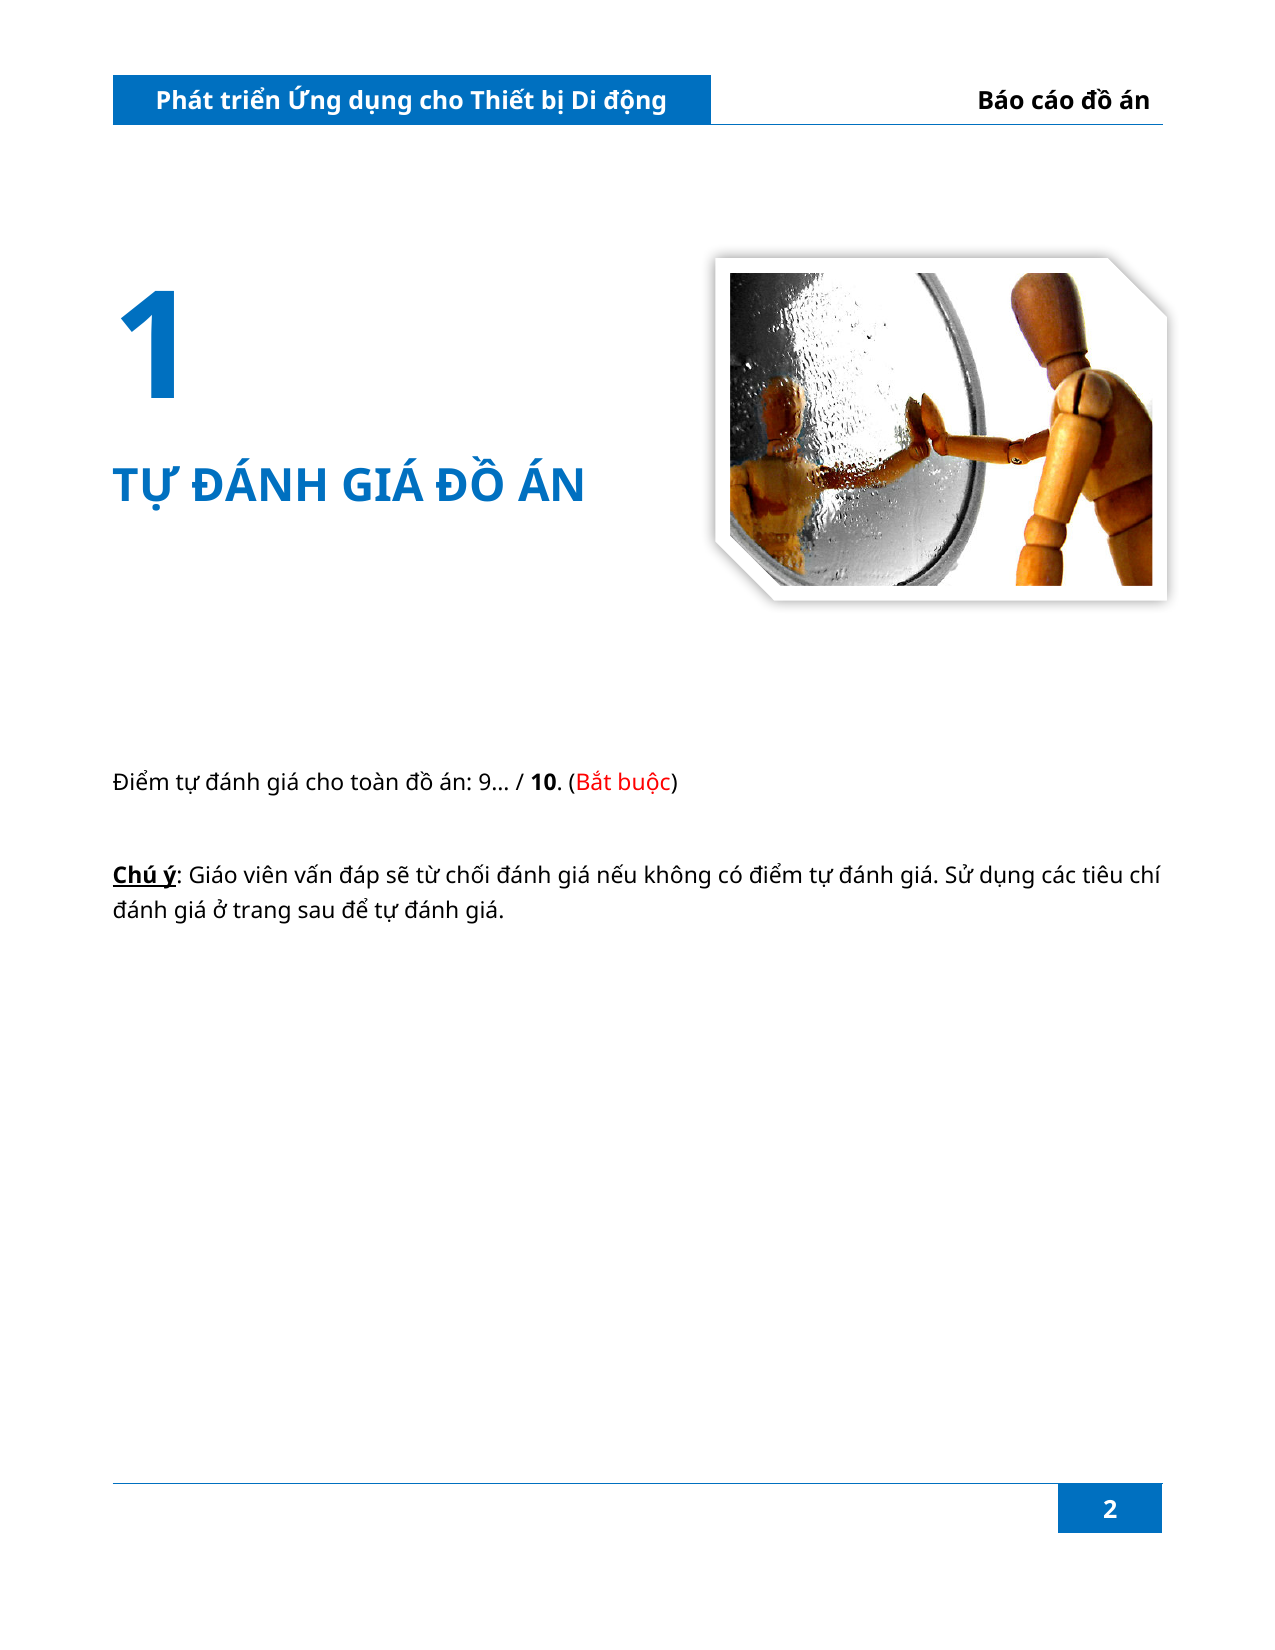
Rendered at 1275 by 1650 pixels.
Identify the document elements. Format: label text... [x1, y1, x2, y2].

subtitle TỰ ĐÁNH GIÁ ĐỒ ÁN [112, 238, 1162, 514]
text Điểm tự đánh giá cho toàn đồ án: 9… / 10. (Bắt buộc) [112, 766, 1162, 797]
text Chú ý: Giáo viên vấn đáp sẽ từ chối đánh giá nếu không có điểm tự đánh giá. Sử dụng các tiêu chí đánh giá ở trang sau để tự đánh giá. [112, 858, 1162, 926]
picture [731, 273, 1152, 585]
